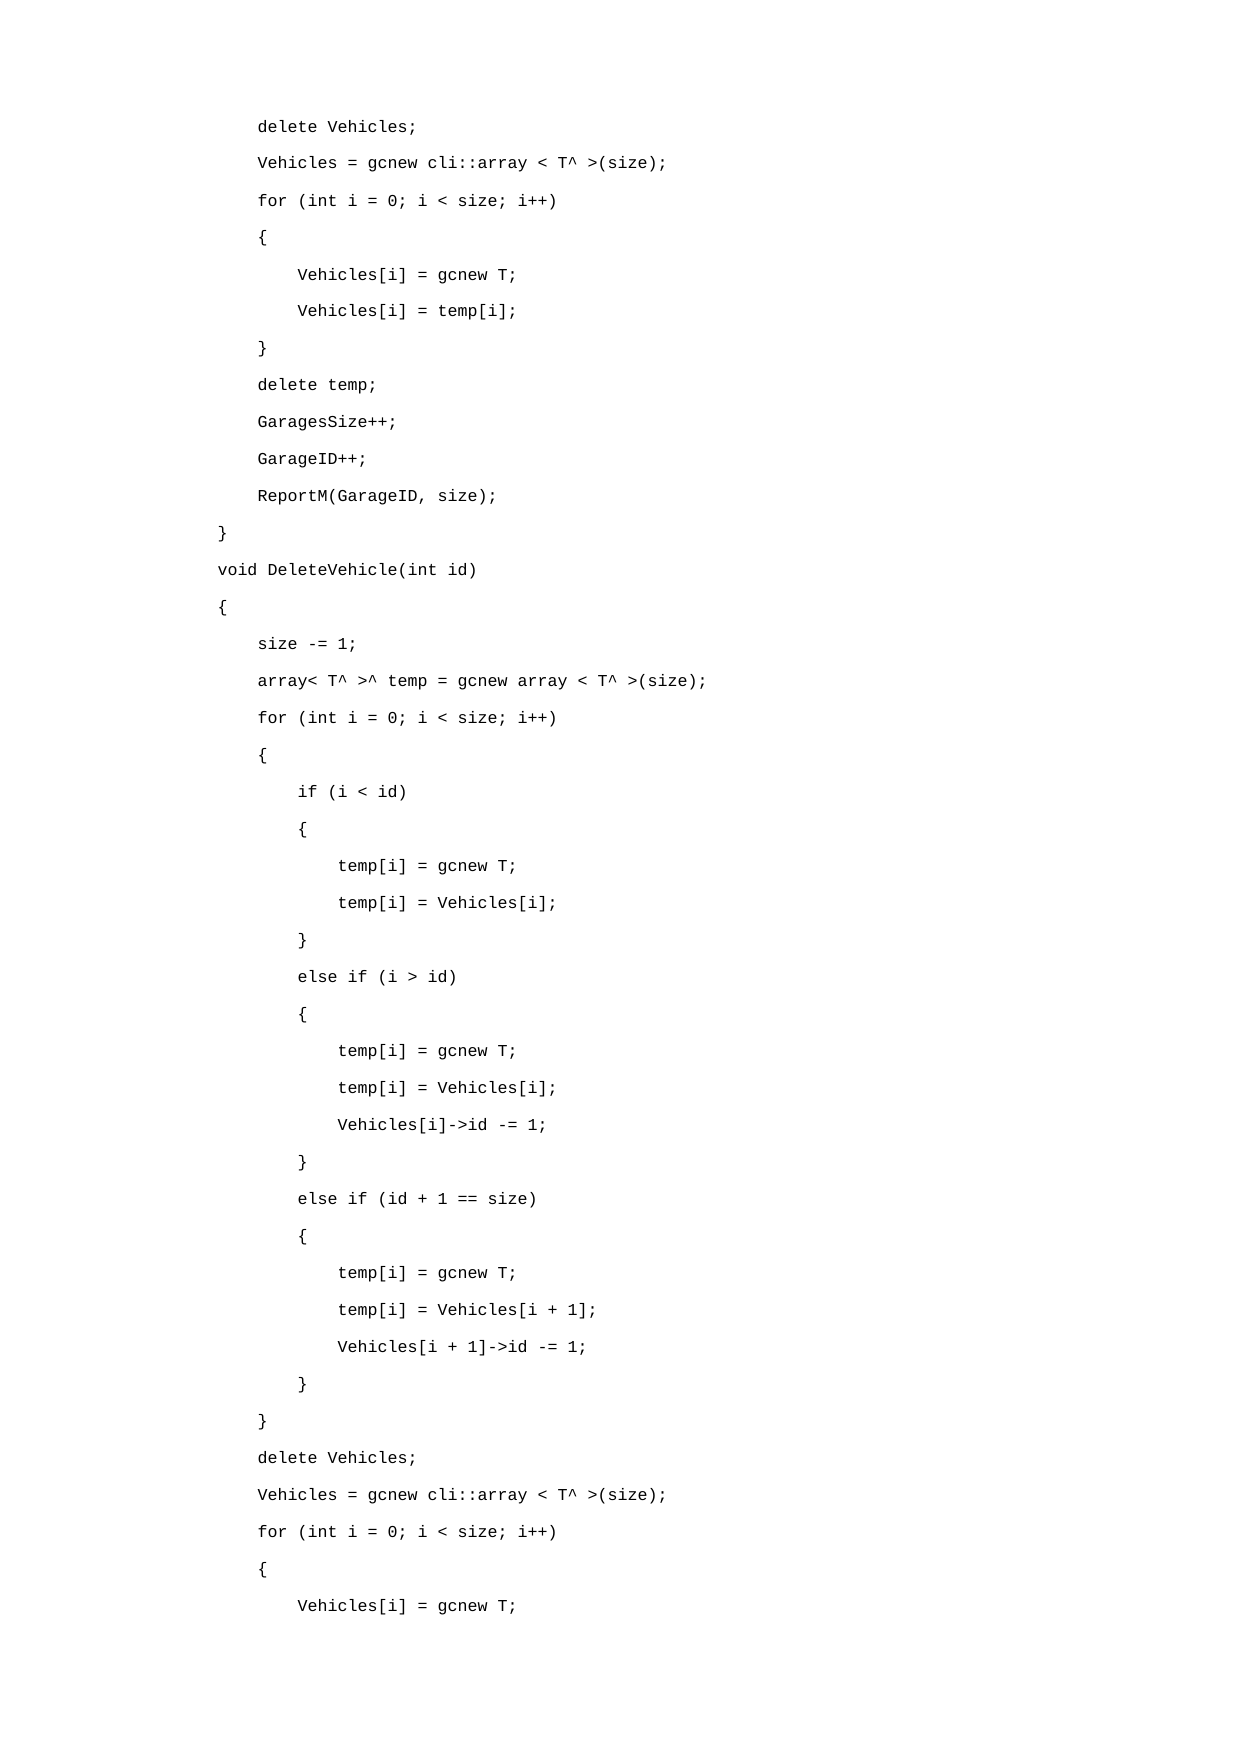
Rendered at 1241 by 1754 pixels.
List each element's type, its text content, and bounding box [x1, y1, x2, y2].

text { [177, 1227, 1152, 1246]
text { [177, 229, 1152, 248]
text { [177, 1560, 1152, 1579]
text { [177, 821, 1152, 839]
text Vehicles = gcnew cli::array < T^ >(size); [177, 155, 1152, 174]
text { [177, 1006, 1152, 1024]
text else if (id + 1 == size) [177, 1191, 1152, 1209]
text Vehicles[i]->id -= 1; [177, 1117, 1152, 1135]
text temp[i] = gcnew T; [177, 1264, 1152, 1283]
text else if (i > id) [177, 969, 1152, 987]
text delete Vehicles; [177, 118, 1152, 137]
text temp[i] = Vehicles[i]; [177, 895, 1152, 913]
text size -= 1; [177, 636, 1152, 655]
text temp[i] = Vehicles[i + 1]; [177, 1301, 1152, 1320]
text array< T^ >^ temp = gcnew array < T^ >(size); [177, 673, 1152, 692]
text Vehicles = gcnew cli::array < T^ >(size); [177, 1486, 1152, 1505]
text } [177, 932, 1152, 951]
text for (int i = 0; i < size; i++) [177, 1523, 1152, 1542]
text if (i < id) [177, 784, 1152, 803]
text GarageID++; [177, 451, 1152, 470]
text Vehicles[i + 1]->id -= 1; [177, 1338, 1152, 1357]
text } [177, 340, 1152, 359]
text for (int i = 0; i < size; i++) [177, 192, 1152, 211]
text Vehicles[i] = gcnew T; [177, 266, 1152, 285]
text } [177, 1412, 1152, 1431]
text ReportM(GarageID, size); [177, 488, 1152, 507]
text } [177, 1153, 1152, 1172]
text } [177, 525, 1152, 544]
text delete temp; [177, 377, 1152, 396]
text temp[i] = gcnew T; [177, 858, 1152, 877]
text Vehicles[i] = temp[i]; [177, 303, 1152, 322]
text temp[i] = Vehicles[i]; [177, 1079, 1152, 1098]
text delete Vehicles; [177, 1449, 1152, 1468]
text GaragesSize++; [177, 414, 1152, 433]
text { [177, 747, 1152, 766]
text { [177, 599, 1152, 618]
text void DeleteVehicle(int id) [177, 562, 1152, 581]
text Vehicles[i] = gcnew T; [177, 1597, 1152, 1616]
text for (int i = 0; i < size; i++) [177, 710, 1152, 729]
text } [177, 1375, 1152, 1394]
text temp[i] = gcnew T; [177, 1043, 1152, 1061]
